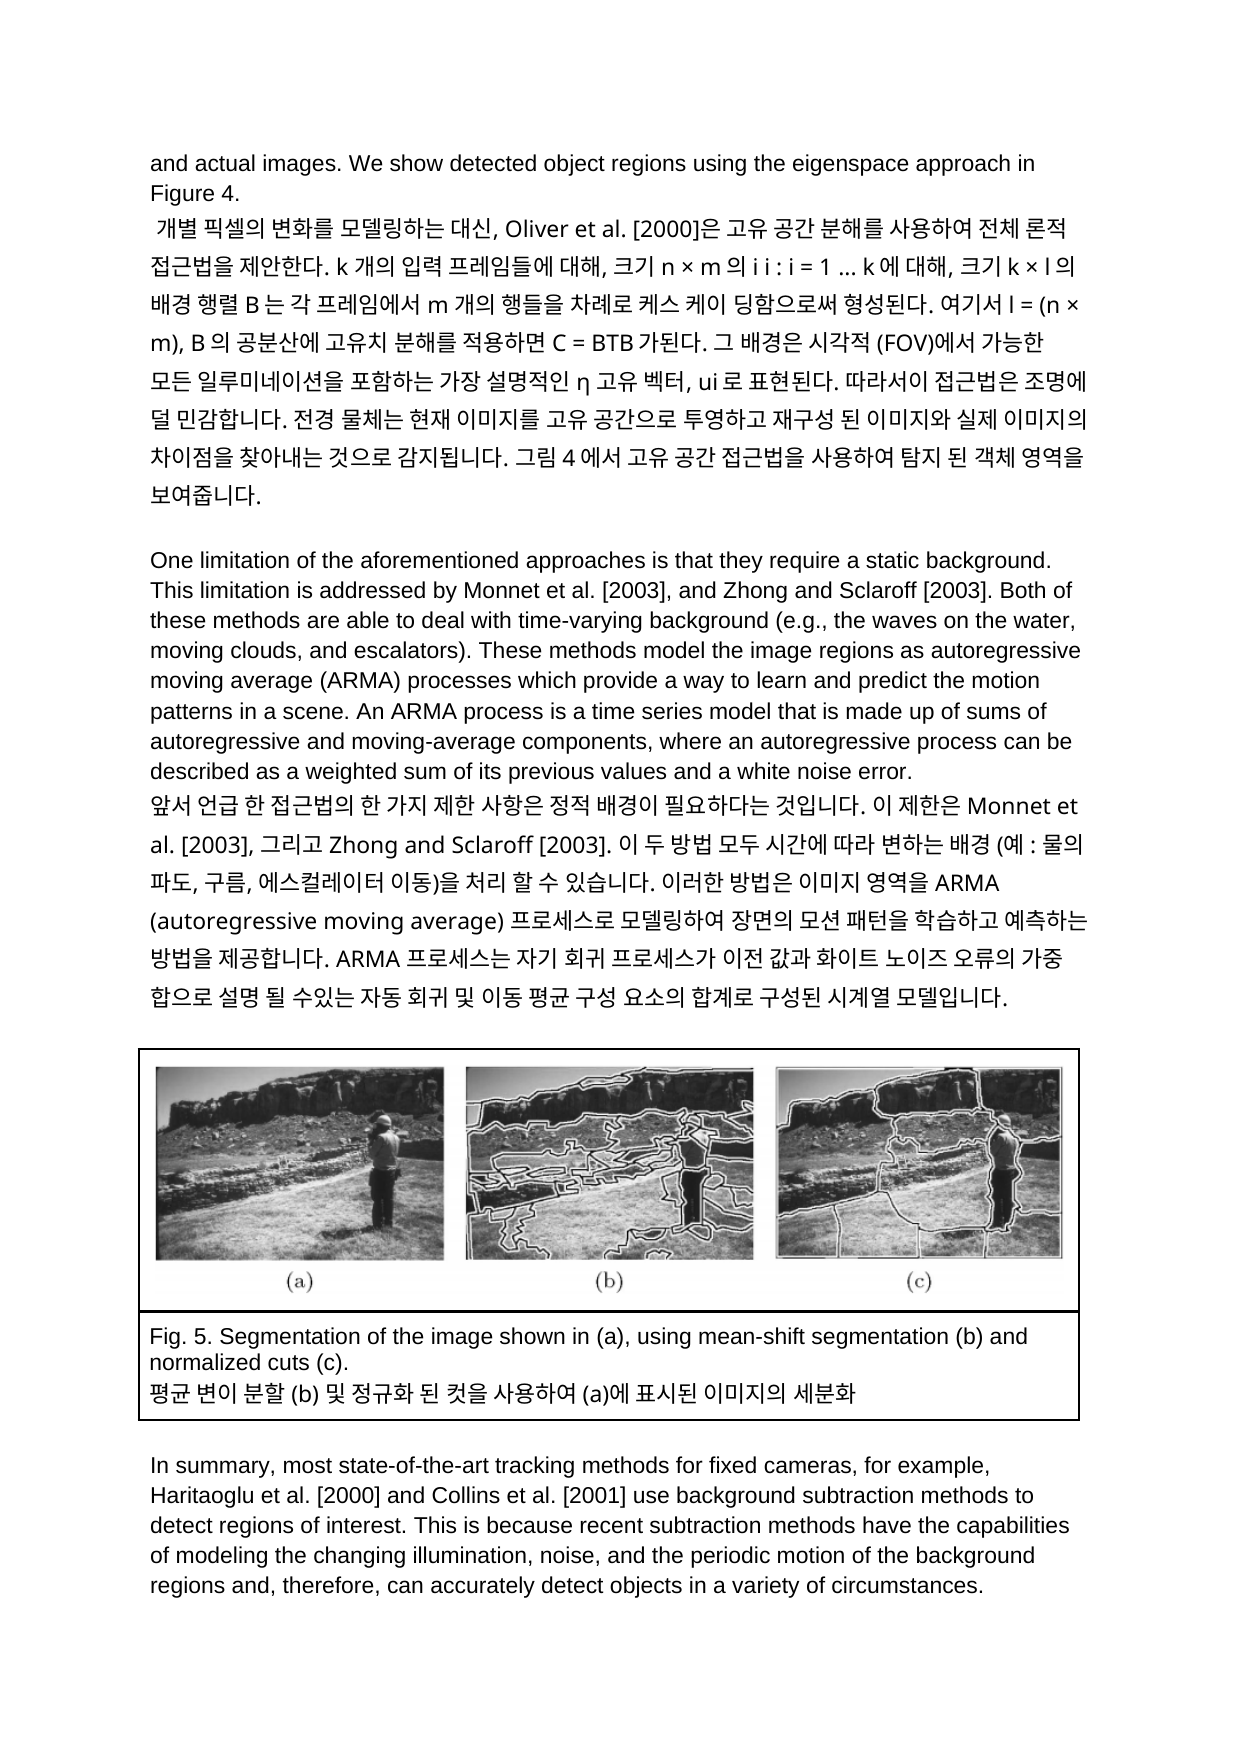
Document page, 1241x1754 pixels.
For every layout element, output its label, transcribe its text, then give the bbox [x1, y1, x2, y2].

text 개별 픽셀의 변화를 모델링하는 대신, Oliver et al. [2000]은 고유 공간 분해를 사용하여 전체 론적 접근법을 제안한다. k 개의 입력 프레임들에 대해, 크기 n × m의 i i : i = 1 ... k에 대해, 크기 k × l의 배경 행렬 B는 각 프레임에서 m 개의 행들을 차례로 케스 케이 딩함으로써 형성된다. 여기서 l = (n × m), B의 공분산에 고유치 분해를 적용하면 C = BTB가된다. 그 배경은 시각적 (FOV)에서 가능한 모든 일루미네이션을 포함하는 가장 설명적인 η 고유 벡터, ui로 표현된다. 따라서이 접근법은 조명에 덜 민감합니다. 전경 물체는 현재 이미지를 고유 공간으로 투영하고 재구성 된 이미지와 실제 이미지의 차이점을 찾아내는 것으로 감지됩니다. 그림 4에서 고유 공간 접근법을 사용하여 탐지 된 객체 영역을 보여줍니다. [150, 210, 1090, 511]
table_header [140, 1050, 1078, 1310]
text One limitation of the aforementioned approaches is that they require a static background. This limitation is addressed by Monnet et al. [2003], and Zhong and Sclaroff [2003]. Both of these methods are able to deal with time-varying background (e.g., the waves on the water, moving clouds, and escalators). These methods model the image regions as autoregressive moving average (ARMA) processes which provide a way to learn and predict the motion patterns in a scene. An ARMA process is a time series model that is made up of sums of autoregressive and moving-average components, where an autoregressive process can be described as a weighted sum of its previous values and a white noise error. [150, 547, 1090, 784]
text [150, 1452, 1090, 1599]
picture [149, 1060, 1067, 1300]
text 앞서 언급 한 접근법의 한 가지 제한 사항은 정적 배경이 필요하다는 것입니다. 이 제한은 Monnet et al. [2003], 그리고 Zhong and Sclaroff [2003]. 이 두 방법 모두 시간에 따라 변하는 배경 (예 : 물의 파도, 구름, 에스컬레이터 이동)을 처리 할 수 ​​있습니다. 이러한 방법은 이미지 영역을 ARMA (autoregressive moving average) 프로세스로 모델링하여 장면의 모션 패턴을 학습하고 예측하는 방법을 제공합니다. ARMA 프로세스는 자기 회귀 프로세스가 이전 값과 화이트 노이즈 오류의 가중 합으로 설명 될 수있는 자동 회귀 및 이동 평균 구성 요소의 합계로 구성된 시계열 모델입니다. [150, 788, 1090, 1013]
table_cell Fig. 5. Segmentation of the image shown in (a), using mean-shift segmentation (b) and normalized cuts (c). 평균 변이 분할 (b) 및 정규화 된 컷을 사용하여 (a)에 표시된 이미지의 세분화 [140, 1313, 1078, 1419]
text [150, 150, 1090, 207]
